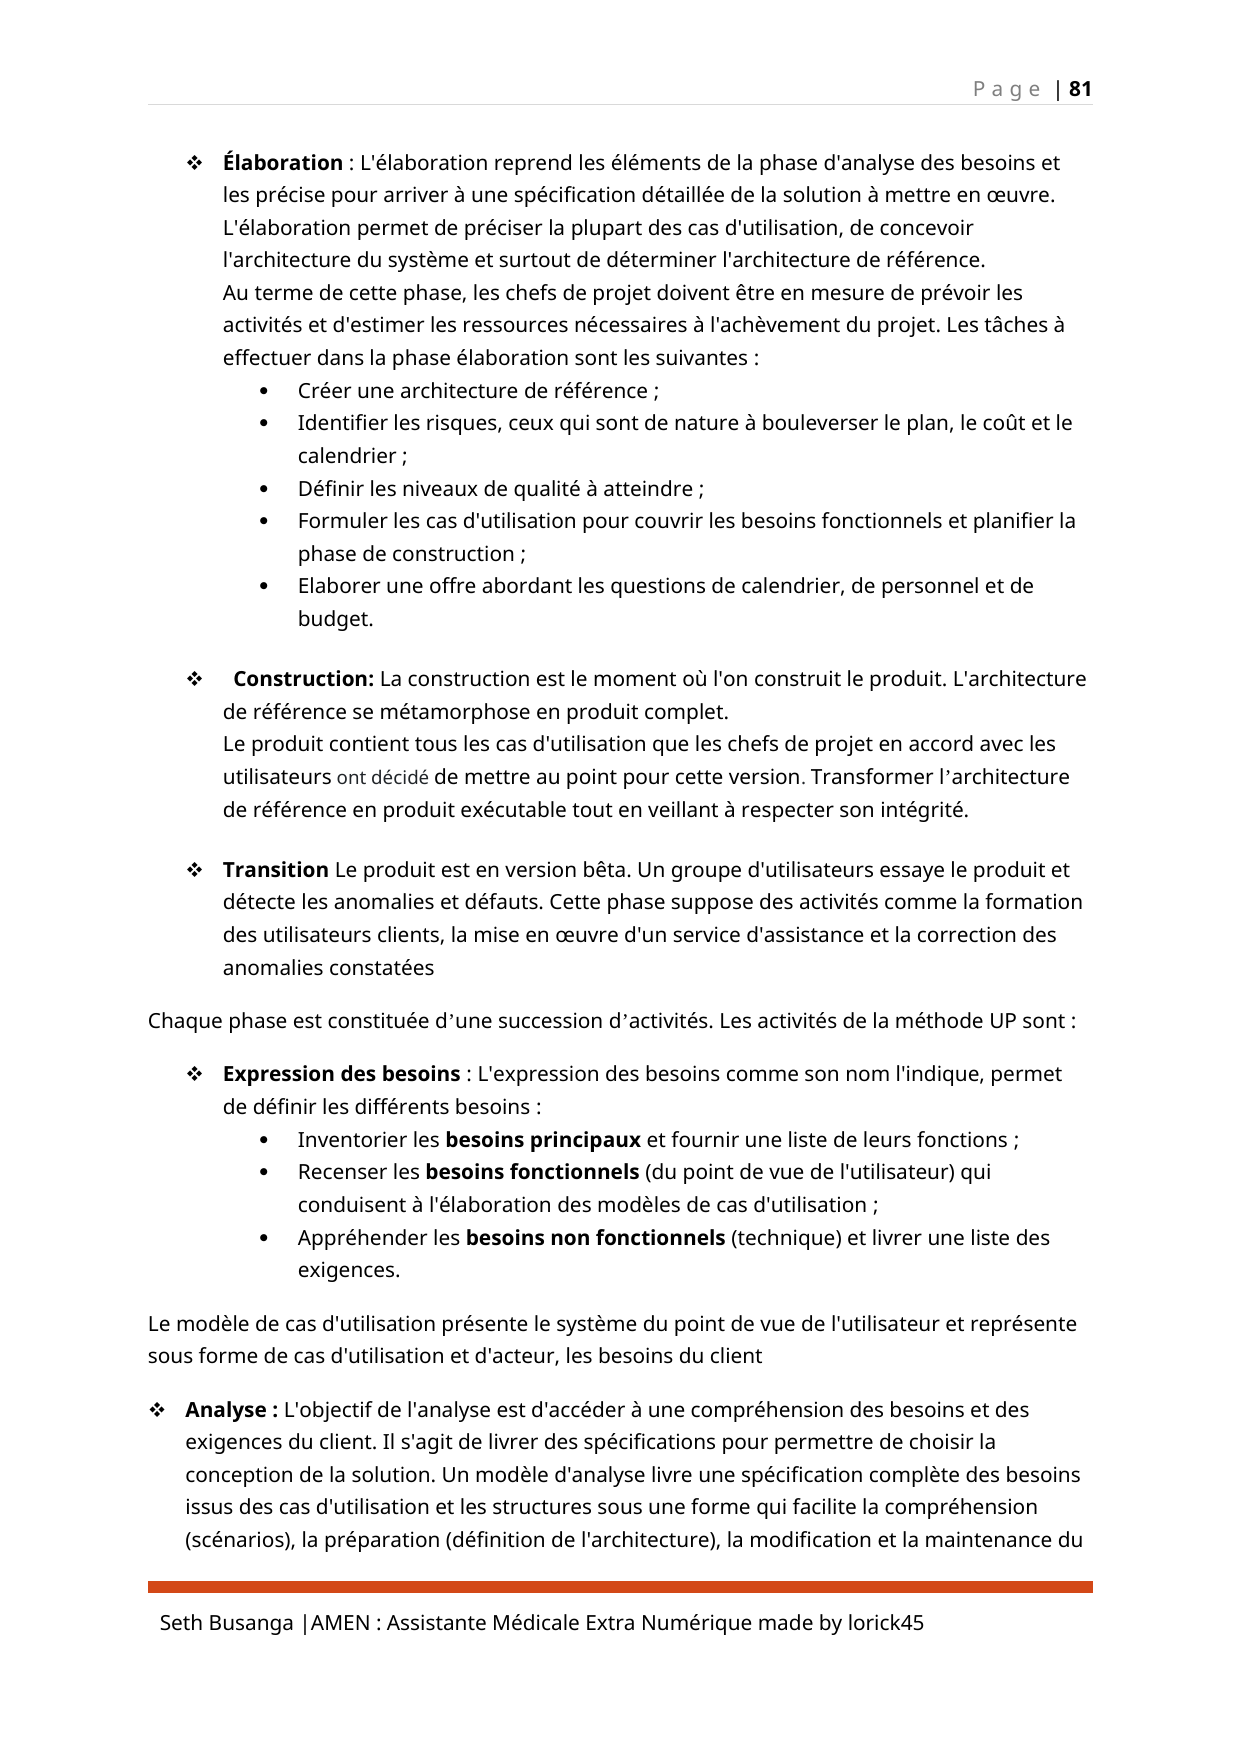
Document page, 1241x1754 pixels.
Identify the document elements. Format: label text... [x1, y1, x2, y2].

list Elaborer une offre abordant les questions de calendrier, de personnel et de budget. [260, 571, 1093, 632]
list Transition Le produit est en version bêta. Un groupe d'utilisateurs essaye le produit et détecte les anomalies et défauts. Cette phase suppose des activités comme la formation des utilisateurs clients, la mise en œuvre d'un service d'assistance et la correction des anomalies constatées [185, 855, 1093, 981]
list Définir les niveaux de qualité à atteindre ; [260, 474, 1093, 502]
text Chaque phase est constituée d’une succession d’activités. Les activités de la méthode UP sont : [148, 1006, 1093, 1034]
list Construction: La construction est le moment où l'on construit le produit. L'architecture de référence se métamorphose en produit complet. Le produit contient tous les cas d'utilisation que les chefs de projet en accord avec les utilisateurs ont décidé de mettre au point pour cette version. Transformer l’architecture de référence en produit exécutable tout en veillant à respecter son intégrité. [185, 664, 1093, 823]
list Appréhender les besoins non fonctionnels (technique) et livrer une liste des exigences. [260, 1223, 1093, 1284]
text Le modèle de cas d'utilisation présente le système du point de vue de l'utilisateur et représente sous forme de cas d'utilisation et d'acteur, les besoins du client [148, 1309, 1093, 1370]
list Expression des besoins : L'expression des besoins comme son nom l'indique, permet de définir les différents besoins : [185, 1059, 1093, 1121]
list Élaboration : L'élaboration reprend les éléments de la phase d'analyse des besoins et les précise pour arriver à une spécification détaillée de la solution à mettre en œuvre. L'élaboration permet de préciser la plupart des cas d'utilisation, de concevoir l'architecture du système et surtout de déterminer l'architecture de référence. Au terme de cette phase, les chefs de projet doivent être en mesure de prévoir les activités et d'estimer les ressources nécessaires à l'achèvement du projet. Les tâches à effectuer dans la phase élaboration sont les suivantes : [185, 148, 1093, 372]
list Créer une architecture de référence ; [260, 376, 1093, 404]
list Inventorier les besoins principaux et fournir une liste de leurs fonctions ; [260, 1125, 1093, 1153]
list Recenser les besoins fonctionnels (du point de vue de l'utilisateur) qui conduisent à l'élaboration des modèles de cas d'utilisation ; [260, 1157, 1093, 1218]
list Identifier les risques, ceux qui sont de nature à bouleverser le plan, le coût et le calendrier ; [260, 408, 1093, 469]
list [148, 1395, 1093, 1553]
list Formuler les cas d'utilisation pour couvrir les besoins fonctionnels et planifier la phase de construction ; [260, 506, 1093, 567]
